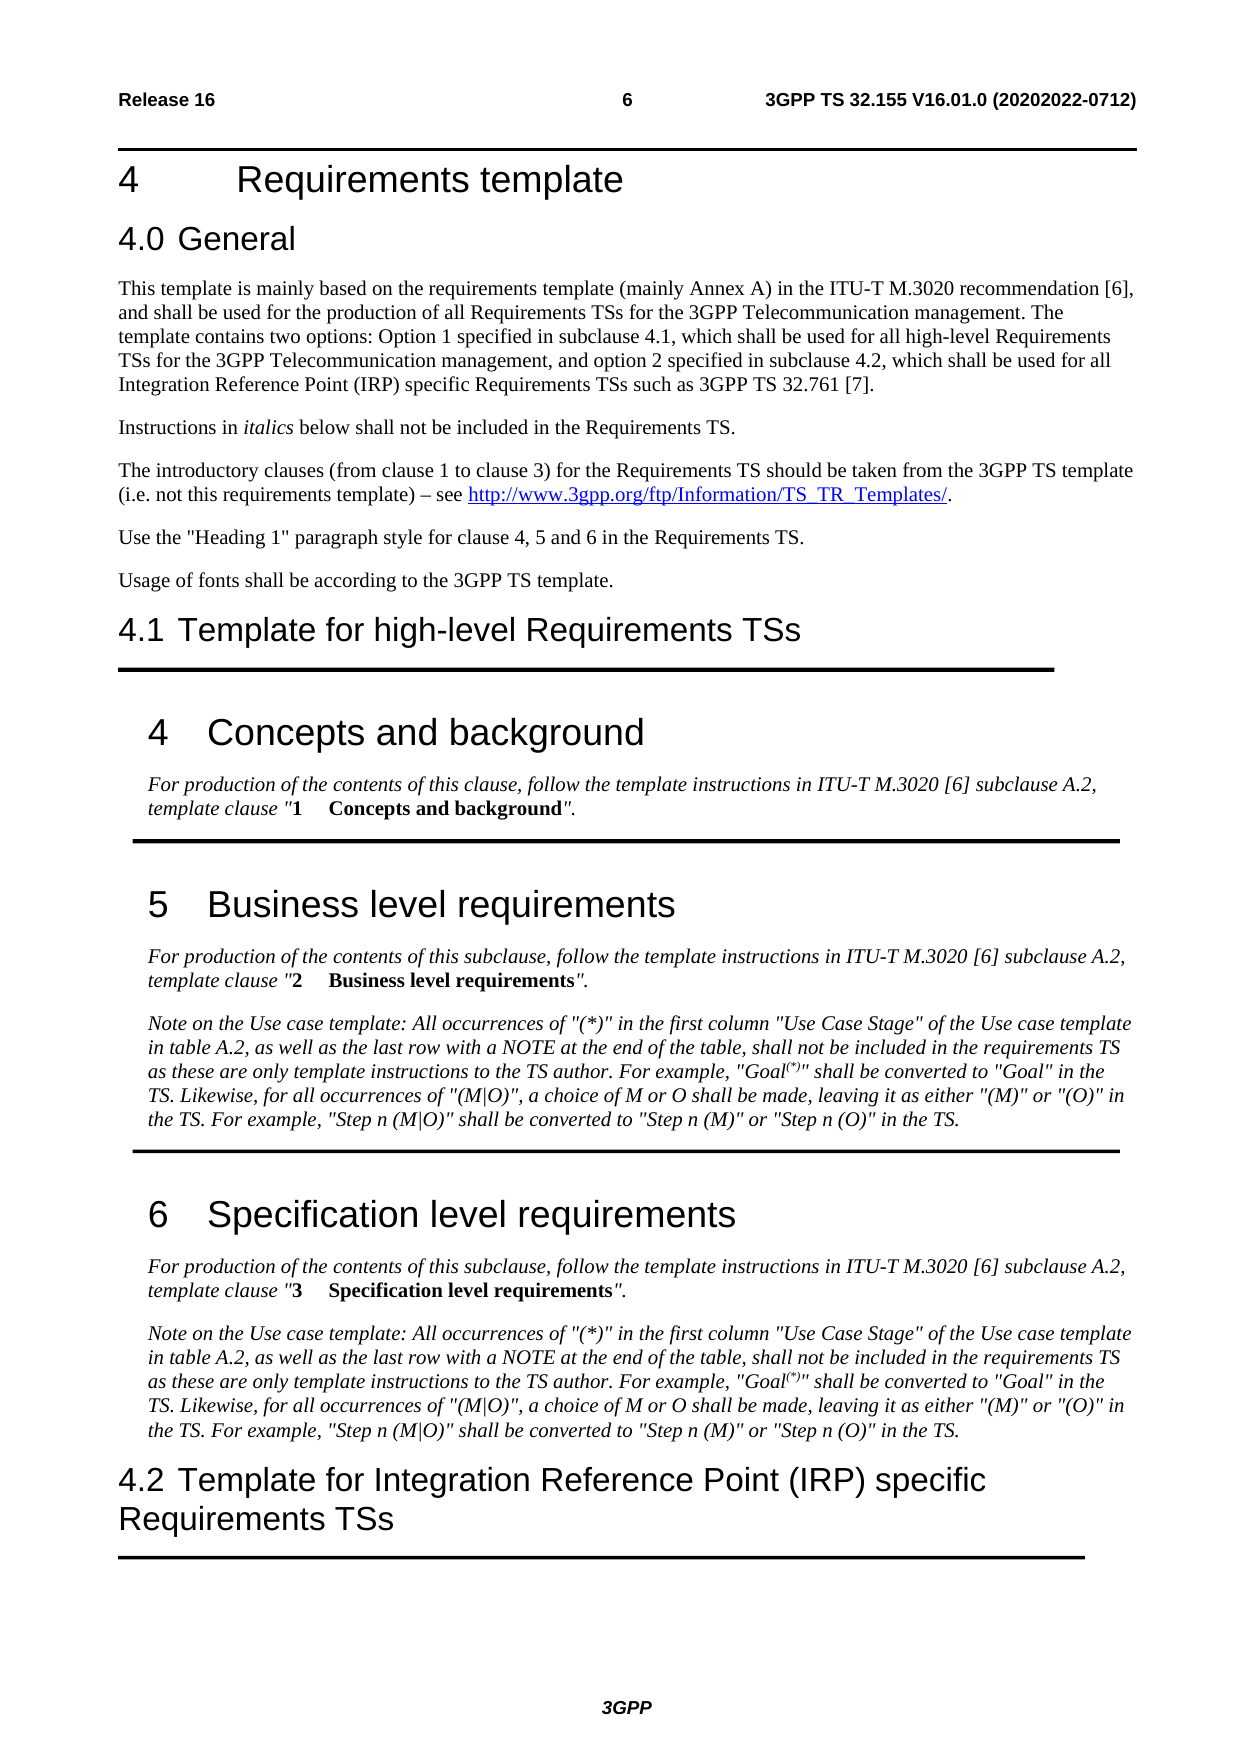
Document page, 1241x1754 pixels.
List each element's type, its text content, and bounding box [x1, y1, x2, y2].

subtitle 4 Requirements template [118, 151, 1137, 200]
text Use the "Heading 1" paragraph style for clause 4, 5 and 6 in the Requirements TS. [118, 525, 1137, 549]
text This template is mainly based on the requirements template (mainly Annex A) in the ITU-T M.3020 recommendation [6], and shall be used for the production of all Requirements TSs for the 3GPP Telecommunication management. The template contains two options: Option 1 specified in subclause 4.1, which shall be used for all high-level Requirements TSs for the 3GPP Telecommunication management, and option 2 specified in subclause 4.2, which shall be used for all Integration Reference Point (IRP) specific Requirements TSs such as 3GPP TS 32.761 [7]. [118, 276, 1137, 396]
subtitle 4.0 General [118, 219, 1137, 257]
text For production of the contents of this subclause, follow the template instructions in ITU-T M.3020 [6] subclause A.2, template clause "2 Business level requirements". [148, 944, 1137, 992]
text Note on the Use case template: All occurrences of "(*)" in the first column "Use Case Stage" of the Use case template in table A.2, as well as the last row with a NOTE at the end of the table, shall not be included in the requirements TS as these are only template instructions to the TS author. For example, "Goal(*)" shall be converted to "Goal" in the TS. Likewise, for all occurrences of "(M|O)", a choice of M or O shall be made, leaving it as either "(M)" or "(O)" in the TS. For example, "Step n (M|O)" shall be converted to "Step n (M)" or "Step n (O)" in the TS. [148, 1011, 1137, 1131]
subtitle 4.2 Template for Integration Reference Point (IRP) specific Requirements TSs [118, 1460, 1137, 1537]
text The introductory clauses (from clause 1 to clause 3) for the Requirements TS should be taken from the 3GPP TS template (i.e. not this requirements template) – see http://www.3gpp.org/ftp/Information/TS_TR_Templates/. [118, 458, 1137, 506]
text Note on the Use case template: All occurrences of "(*)" in the first column "Use Case Stage" of the Use case template in table A.2, as well as the last row with a NOTE at the end of the table, shall not be included in the requirements TS as these are only template instructions to the TS author. For example, "Goal(*)" shall be converted to "Goal" in the TS. Likewise, for all occurrences of "(M|O)", a choice of M or O shall be made, leaving it as either "(M)" or "(O)" in the TS. For example, "Step n (M|O)" shall be converted to "Step n (M)" or "Step n (O)" in the TS. [148, 1321, 1137, 1442]
subtitle 4.1 Template for high-level Requirements TSs [118, 610, 1137, 649]
text 6 Specification level requirements [118, 1192, 1137, 1236]
text 5 Business level requirements [118, 882, 1137, 925]
text Instructions in italics below shall not be included in the Requirements TS. [118, 415, 1137, 439]
text For production of the contents of this subclause, follow the template instructions in ITU-T M.3020 [6] subclause A.2, template clause "3 Specification level requirements". [148, 1254, 1137, 1302]
text For production of the contents of this clause, follow the template instructions in ITU-T M.3020 [6] subclause A.2, template clause "1 Concepts and background". [148, 772, 1137, 820]
text 4 Concepts and background [118, 710, 1137, 753]
text Usage of fonts shall be according to the 3GPP TS template. [118, 567, 1137, 592]
